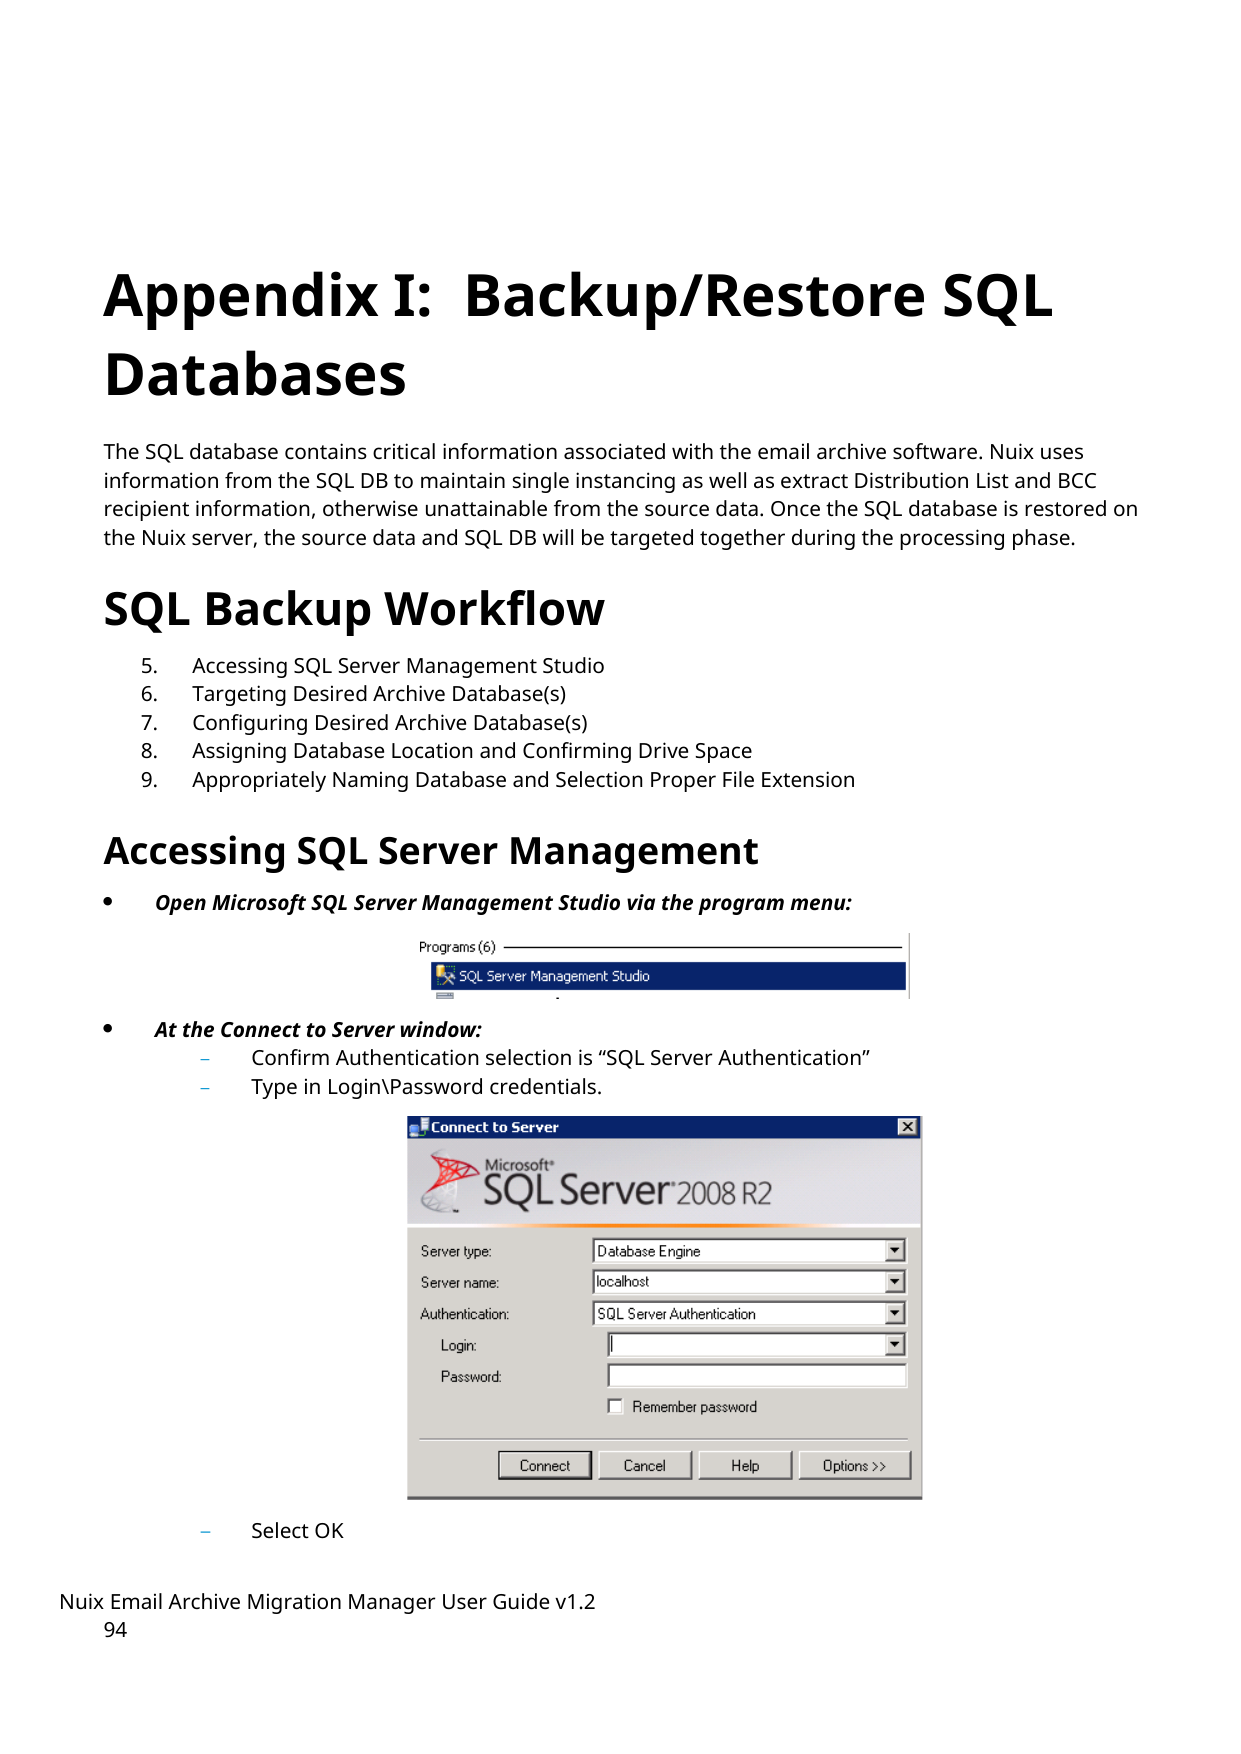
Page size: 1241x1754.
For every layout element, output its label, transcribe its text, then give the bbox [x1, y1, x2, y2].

list At the Connect to Server window: [103, 1015, 1152, 1043]
picture [407, 1116, 923, 1500]
list Configuring Desired Archive Database(s) [141, 708, 1152, 736]
list Accessing SQL Server Management Studio [141, 651, 1152, 679]
subtitle SQL Backup Workflow [103, 576, 1152, 639]
list Targeting Desired Archive Database(s) [141, 679, 1152, 708]
picture [420, 933, 910, 999]
list Select OK [199, 1516, 1152, 1544]
subtitle Appendix I: Backup/Restore SQL Databases [103, 253, 1108, 412]
list Open Microsoft SQL Server Management Studio via the program menu: [103, 888, 1152, 917]
list Confirm Authentication selection is “SQL Server Authentication” [199, 1043, 1152, 1072]
text The SQL database contains critical information associated with the email archive software. Nuix uses information from the SQL DB to maintain single instancing as well as extract Distribution List and BCC recipient information, otherwise unattainable from the source data. Once the SQL database is restored on the Nuix server, the source data and SQL DB will be targeted together during the processing phase. [103, 437, 1152, 551]
subtitle Accessing SQL Server Management [103, 824, 1152, 876]
list Assigning Database Location and Confirming Drive Space [141, 736, 1152, 765]
list Type in Login\Password credentials. [199, 1072, 1152, 1100]
list Appropriately Naming Database and Selection Proper File Extension [141, 765, 1152, 793]
